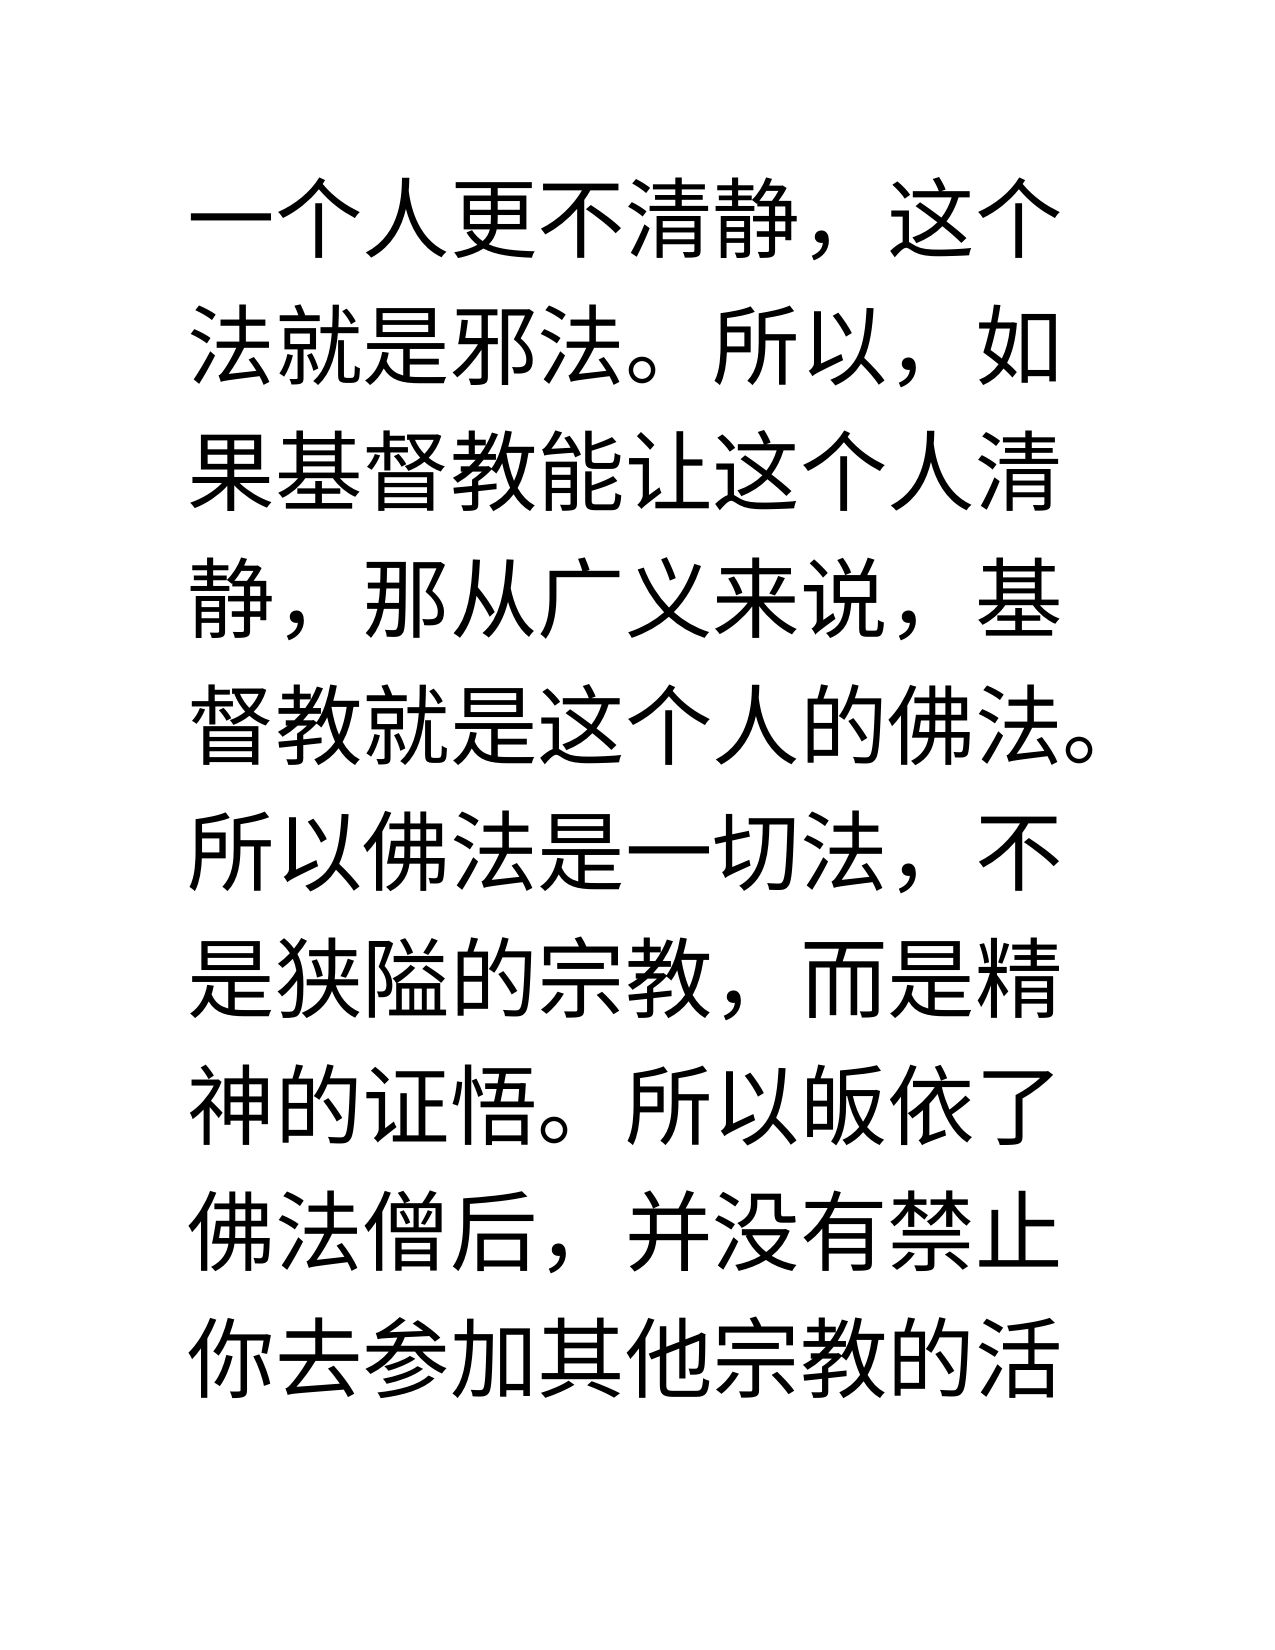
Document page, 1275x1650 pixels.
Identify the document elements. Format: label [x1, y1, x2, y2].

text [187, 150, 1087, 1417]
